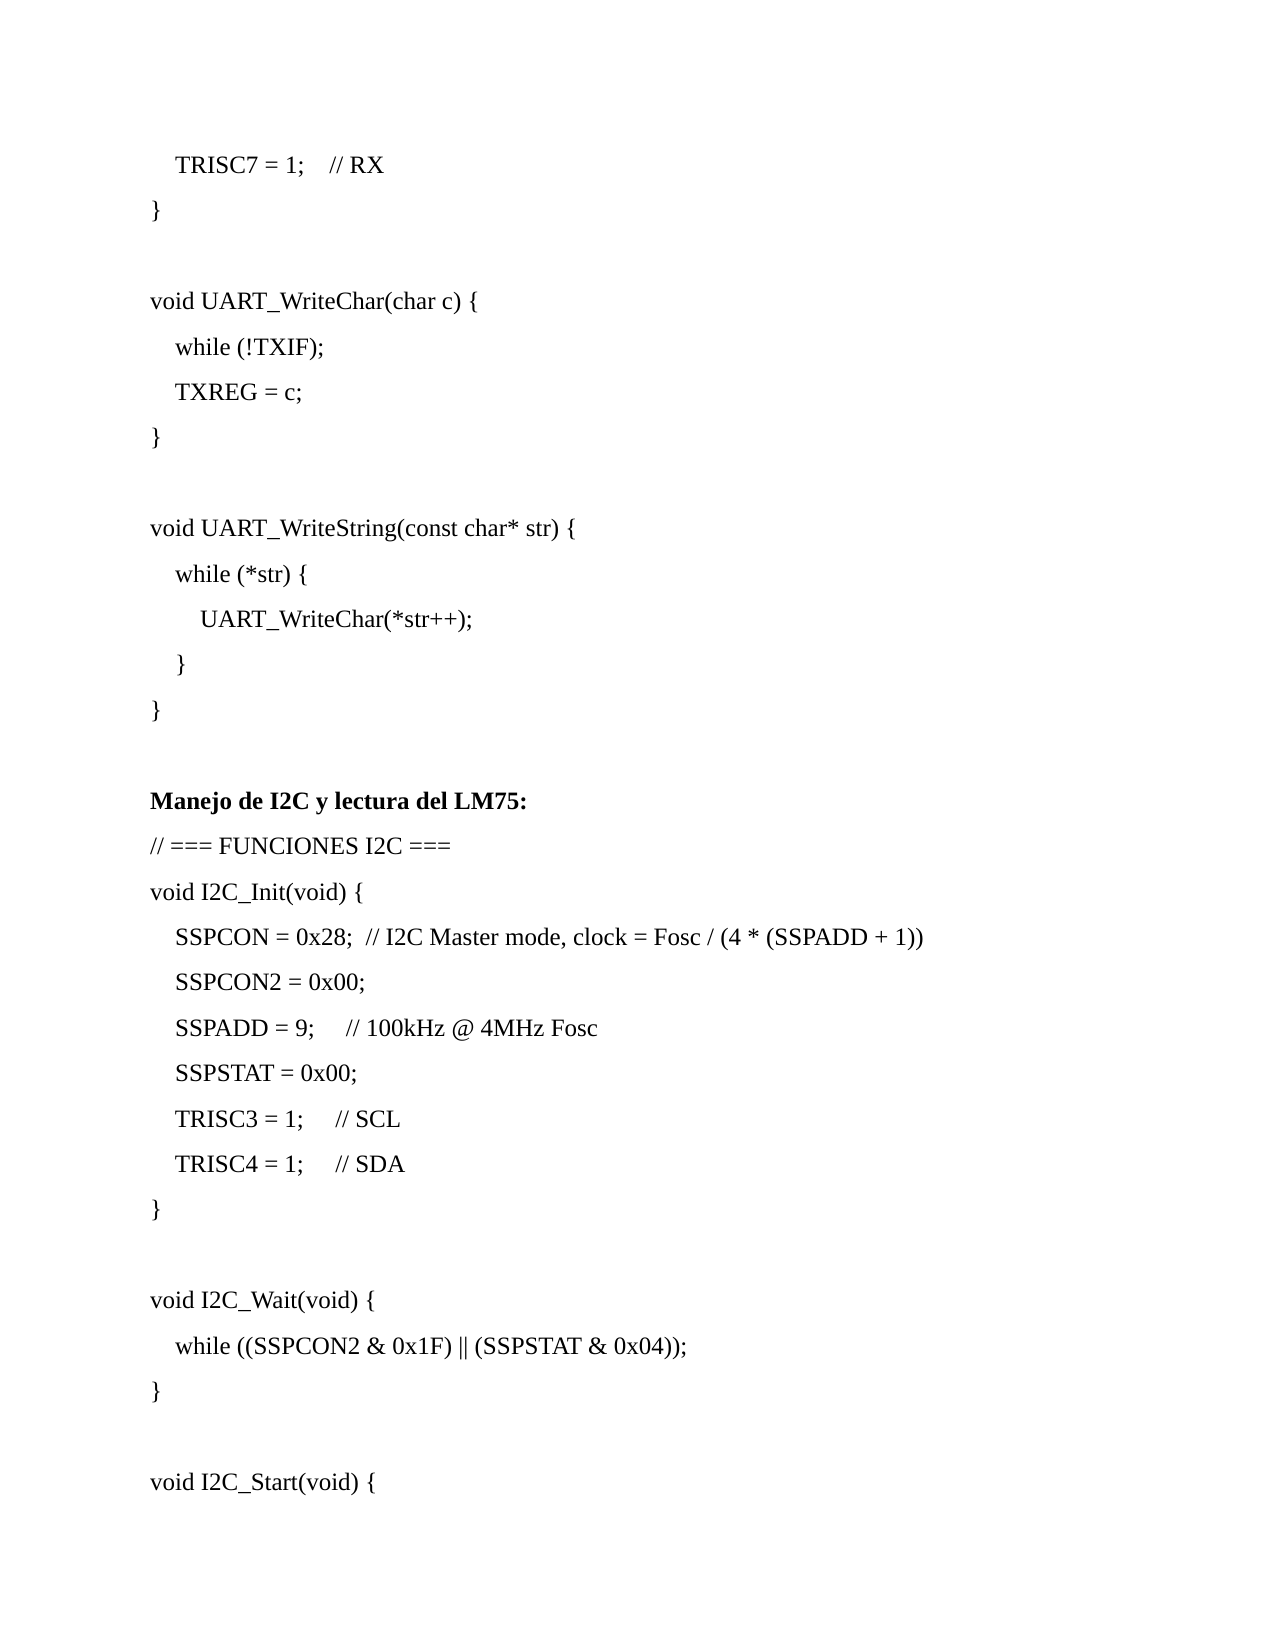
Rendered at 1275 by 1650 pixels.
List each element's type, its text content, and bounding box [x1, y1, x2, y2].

text Manejo de I2C y lectura del LM75: [150, 786, 1125, 814]
text SSPCON = 0x28; // I2C Master mode, clock = Fosc / (4 * (SSPADD + 1)) [150, 922, 1125, 951]
text void I2C_Init(void) { [150, 877, 1125, 905]
text } [150, 1376, 1125, 1405]
text } [150, 649, 1125, 678]
text } [150, 422, 1125, 451]
text void I2C_Wait(void) { [150, 1285, 1125, 1314]
text while ((SSPCON2 & 0x1F) || (SSPSTAT & 0x04)); [150, 1331, 1125, 1359]
text } [150, 195, 1125, 224]
text SSPSTAT = 0x00; [150, 1058, 1125, 1087]
text } [150, 1194, 1125, 1223]
text void UART_WriteString(const char* str) { [150, 513, 1125, 542]
text void UART_WriteChar(char c) { [150, 286, 1125, 315]
text SSPADD = 9; // 100kHz @ 4MHz Fosc [150, 1013, 1125, 1042]
text UART_WriteChar(*str++); [150, 604, 1125, 633]
text while (!TXIF); [150, 332, 1125, 360]
text TRISC3 = 1; // SCL [150, 1104, 1125, 1132]
text void I2C_Start(void) { [150, 1467, 1125, 1496]
text } [150, 695, 1125, 724]
text SSPCON2 = 0x00; [150, 967, 1125, 996]
text while (*str) { [150, 559, 1125, 587]
text // === FUNCIONES I2C === [150, 831, 1125, 860]
text TRISC4 = 1; // SDA [150, 1149, 1125, 1178]
text TXREG = c; [150, 377, 1125, 406]
text TRISC7 = 1; // RX [150, 150, 1125, 179]
